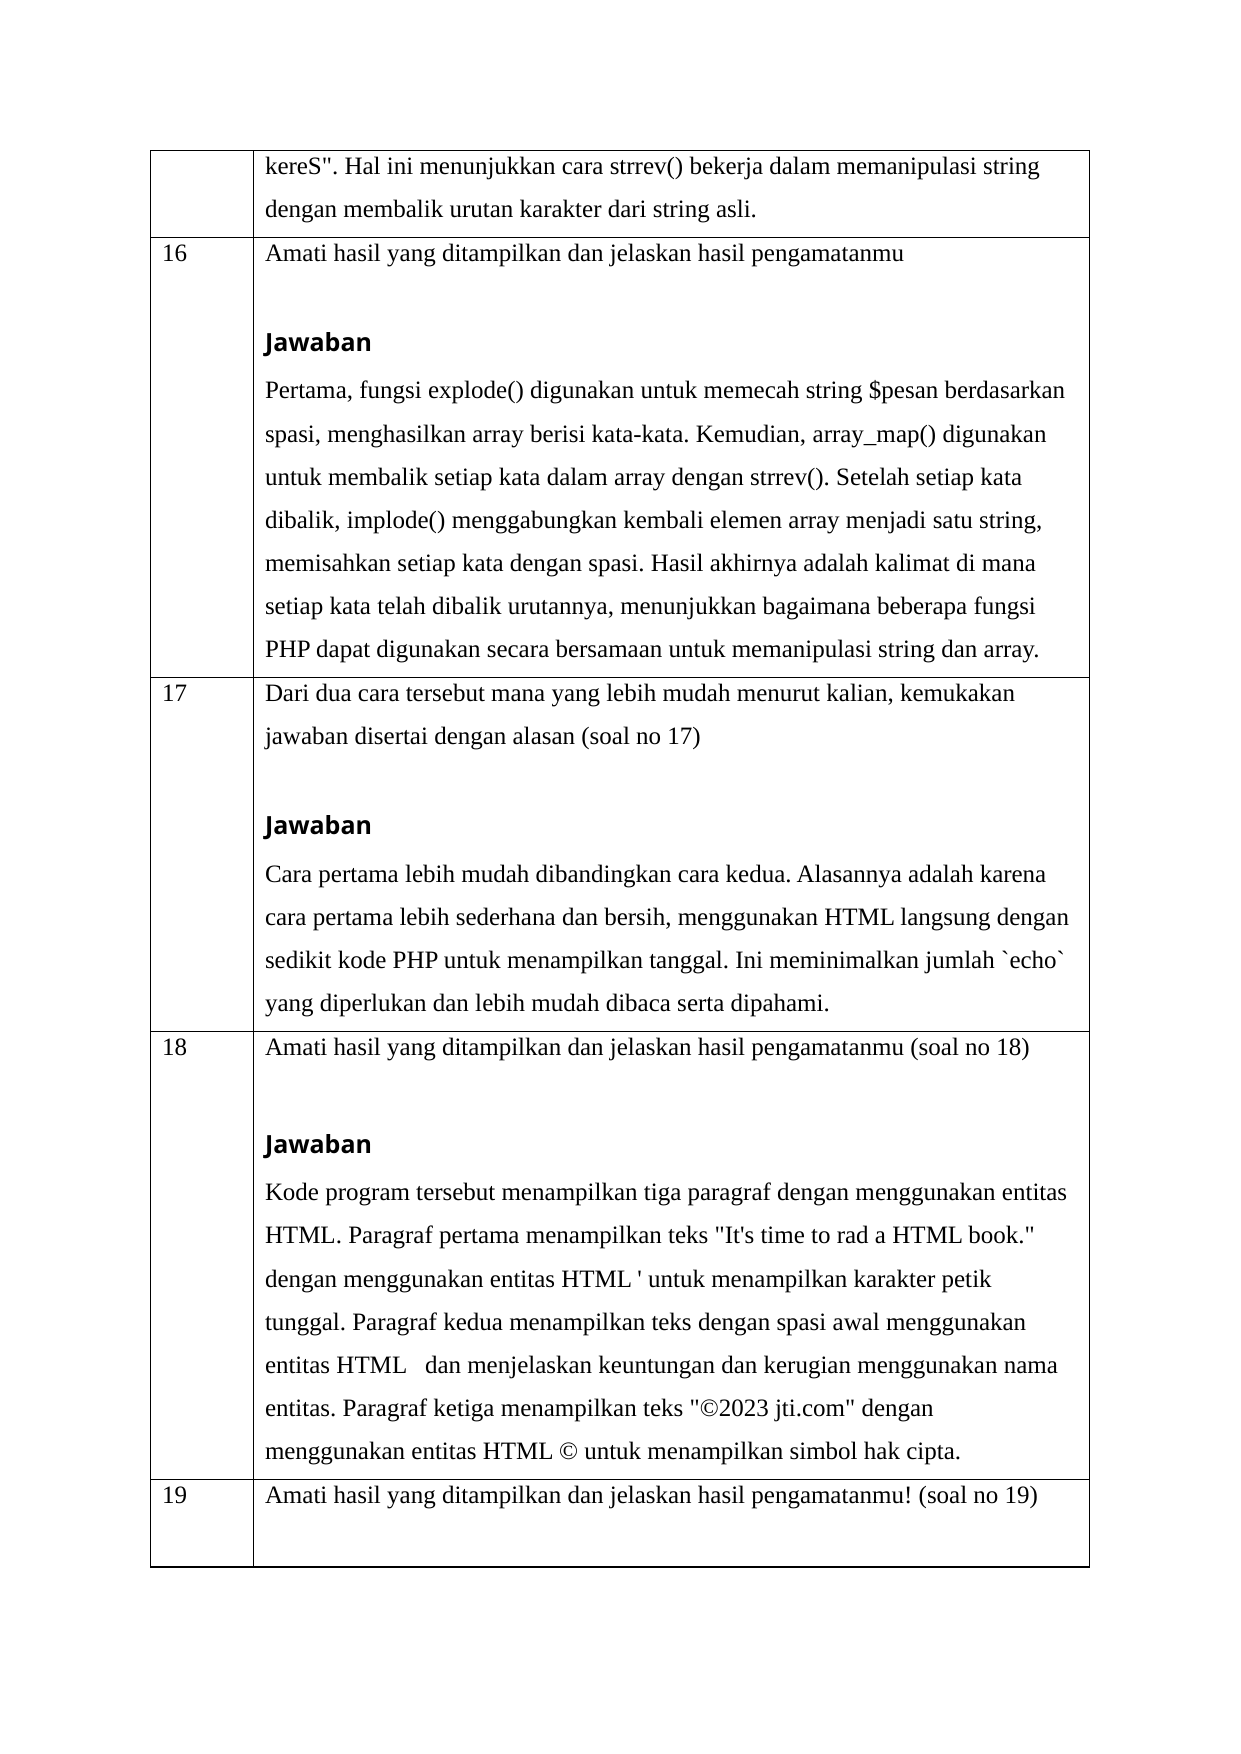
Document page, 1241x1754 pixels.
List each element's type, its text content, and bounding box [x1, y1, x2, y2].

table_cell Amati hasil yang ditampilkan dan jelaskan hasil pengamatanmu Jawaban Pertama, fungsi explode() digunakan untuk memecah string $pesan berdasarkan spasi, menghasilkan array berisi kata-kata. Kemudian, array_map() digunakan untuk membalik setiap kata dalam array dengan strrev(). Setelah setiap kata dibalik, implode() menggabungkan kembali elemen array menjadi satu string, memisahkan setiap kata dengan spasi. Hasil akhirnya adalah kalimat di mana setiap kata telah dibalik urutannya, menunjukkan bagaimana beberapa fungsi PHP dapat digunakan secara bersamaan untuk memanipulasi string dan array. [254, 238, 1089, 677]
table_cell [254, 151, 1089, 237]
table_cell 18 [151, 1032, 253, 1479]
table_cell Dari dua cara tersebut mana yang lebih mudah menurut kalian, kemukakan jawaban disertai dengan alasan (soal no 17) Jawaban Cara pertama lebih mudah dibandingkan cara kedua. Alasannya adalah karena cara pertama lebih sederhana dan bersih, menggunakan HTML langsung dengan sedikit kode PHP untuk menampilkan tanggal. Ini meminimalkan jumlah `echo` yang diperlukan dan lebih mudah dibaca serta dipahami. [254, 678, 1089, 1031]
table_cell 17 [151, 678, 253, 1031]
table_cell 19 [151, 1480, 253, 1566]
table_cell 16 [151, 238, 253, 677]
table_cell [254, 1480, 1089, 1566]
table_cell Amati hasil yang ditampilkan dan jelaskan hasil pengamatanmu (soal no 18) Jawaban Kode program tersebut menampilkan tiga paragraf dengan menggunakan entitas HTML. Paragraf pertama menampilkan teks "It's time to rad a HTML book." dengan menggunakan entitas HTML ' untuk menampilkan karakter petik tunggal. Paragraf kedua menampilkan teks dengan spasi awal menggunakan entitas HTML dan menjelaskan keuntungan dan kerugian menggunakan nama entitas. Paragraf ketiga menampilkan teks "©2023 jti.com" dengan menggunakan entitas HTML © untuk menampilkan simbol hak cipta. [254, 1032, 1089, 1479]
table_cell 15 [151, 151, 253, 237]
